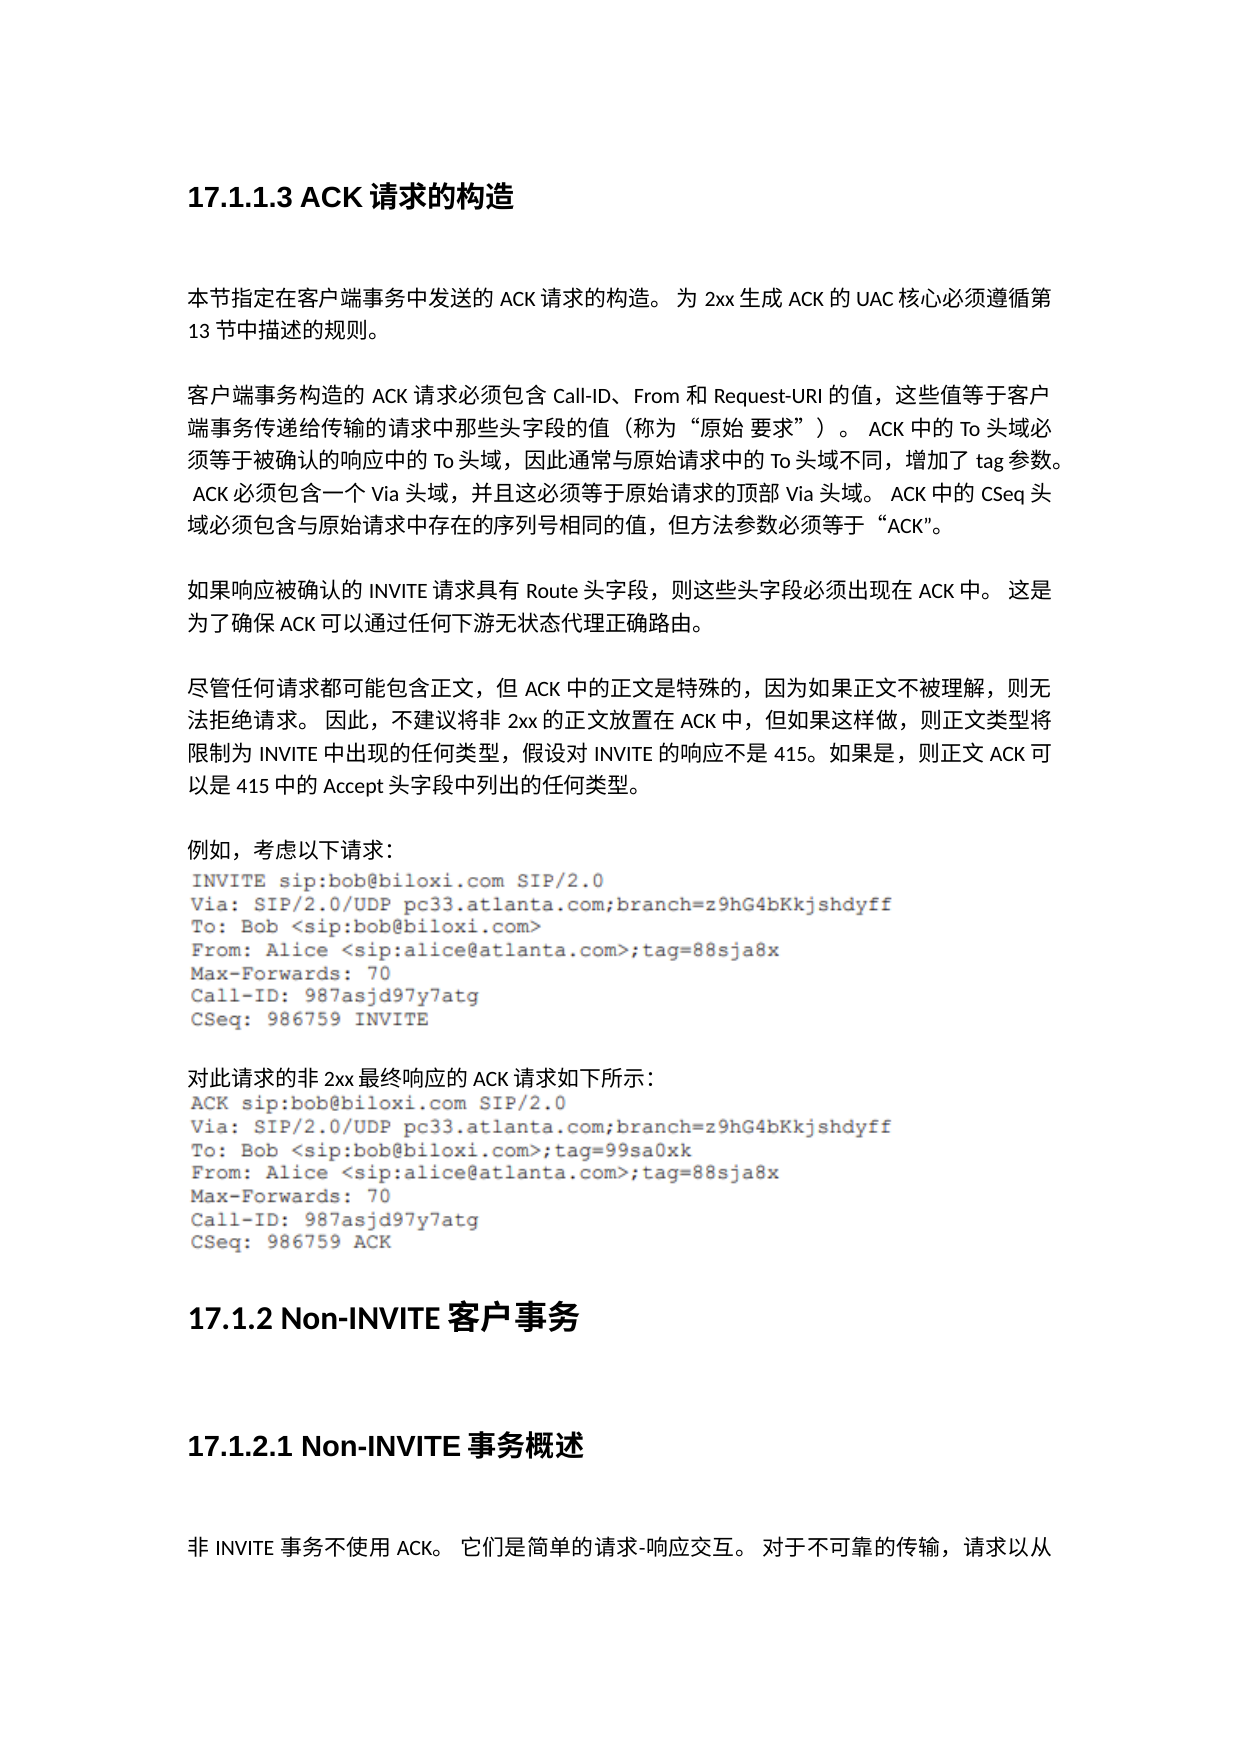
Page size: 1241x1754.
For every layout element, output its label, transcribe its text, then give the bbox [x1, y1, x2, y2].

picture [187, 865, 901, 1038]
subtitle 17.1.1.3 ACK请求的构造 [187, 162, 1053, 227]
subtitle 17.1.2.1 Non-INVITE事务概述 [187, 1411, 1053, 1476]
picture [187, 1092, 896, 1256]
text 客户端事务构造的 ACK 请求必须包含 Call-ID、From 和 Request-URI 的值，这些值等于客户端事务传递给传输的请求中那些头字段的值（称为“原始 要求”）。 ACK 中的 To 头域必须等于被确认的响应中的 To 头域，因此通常与原始请求中的 To 头域不同，增加了 tag 参数。 ACK 必须包含一个 Via 头域，并且这必须等于原始请求的顶部 Via 头域。 ACK 中的 CSeq 头域必须包含与原始请求中存在的序列号相同的值，但方法参数必须等于“ACK”。 [187, 378, 1053, 540]
text 本节指定在客户端事务中发送的 ACK 请求的构造。 为 2xx 生成 ACK 的 UAC 核心必须遵循第 13 节中描述的规则。 [187, 280, 1053, 345]
subtitle 17.1.2 Non-INVITE客户事务 [187, 1282, 1053, 1347]
text 尽管任何请求都可能包含正文，但 ACK 中的正文是特殊的，因为如果正文不被理解，则无法拒绝请求。 因此，不建议将非 2xx 的正文放置在 ACK 中，但如果这样做，则正文类型将限制为 INVITE 中出现的任何类型，假设对 INVITE 的响应不是 415。如果是，则正文 ACK 可以是 415 中的 Accept 头字段中列出的任何类型。 [187, 670, 1053, 800]
text 对此请求的非 2xx 最终响应的 ACK 请求如下所示： [187, 1060, 1053, 1093]
text 例如，考虑以下请求： [187, 833, 1053, 865]
text 如果响应被确认的 INVITE 请求具有 Route 头字段，则这些头字段必须出现在 ACK 中。 这是为了确保 ACK 可以通过任何下游无状态代理正确路由。 [187, 573, 1053, 638]
